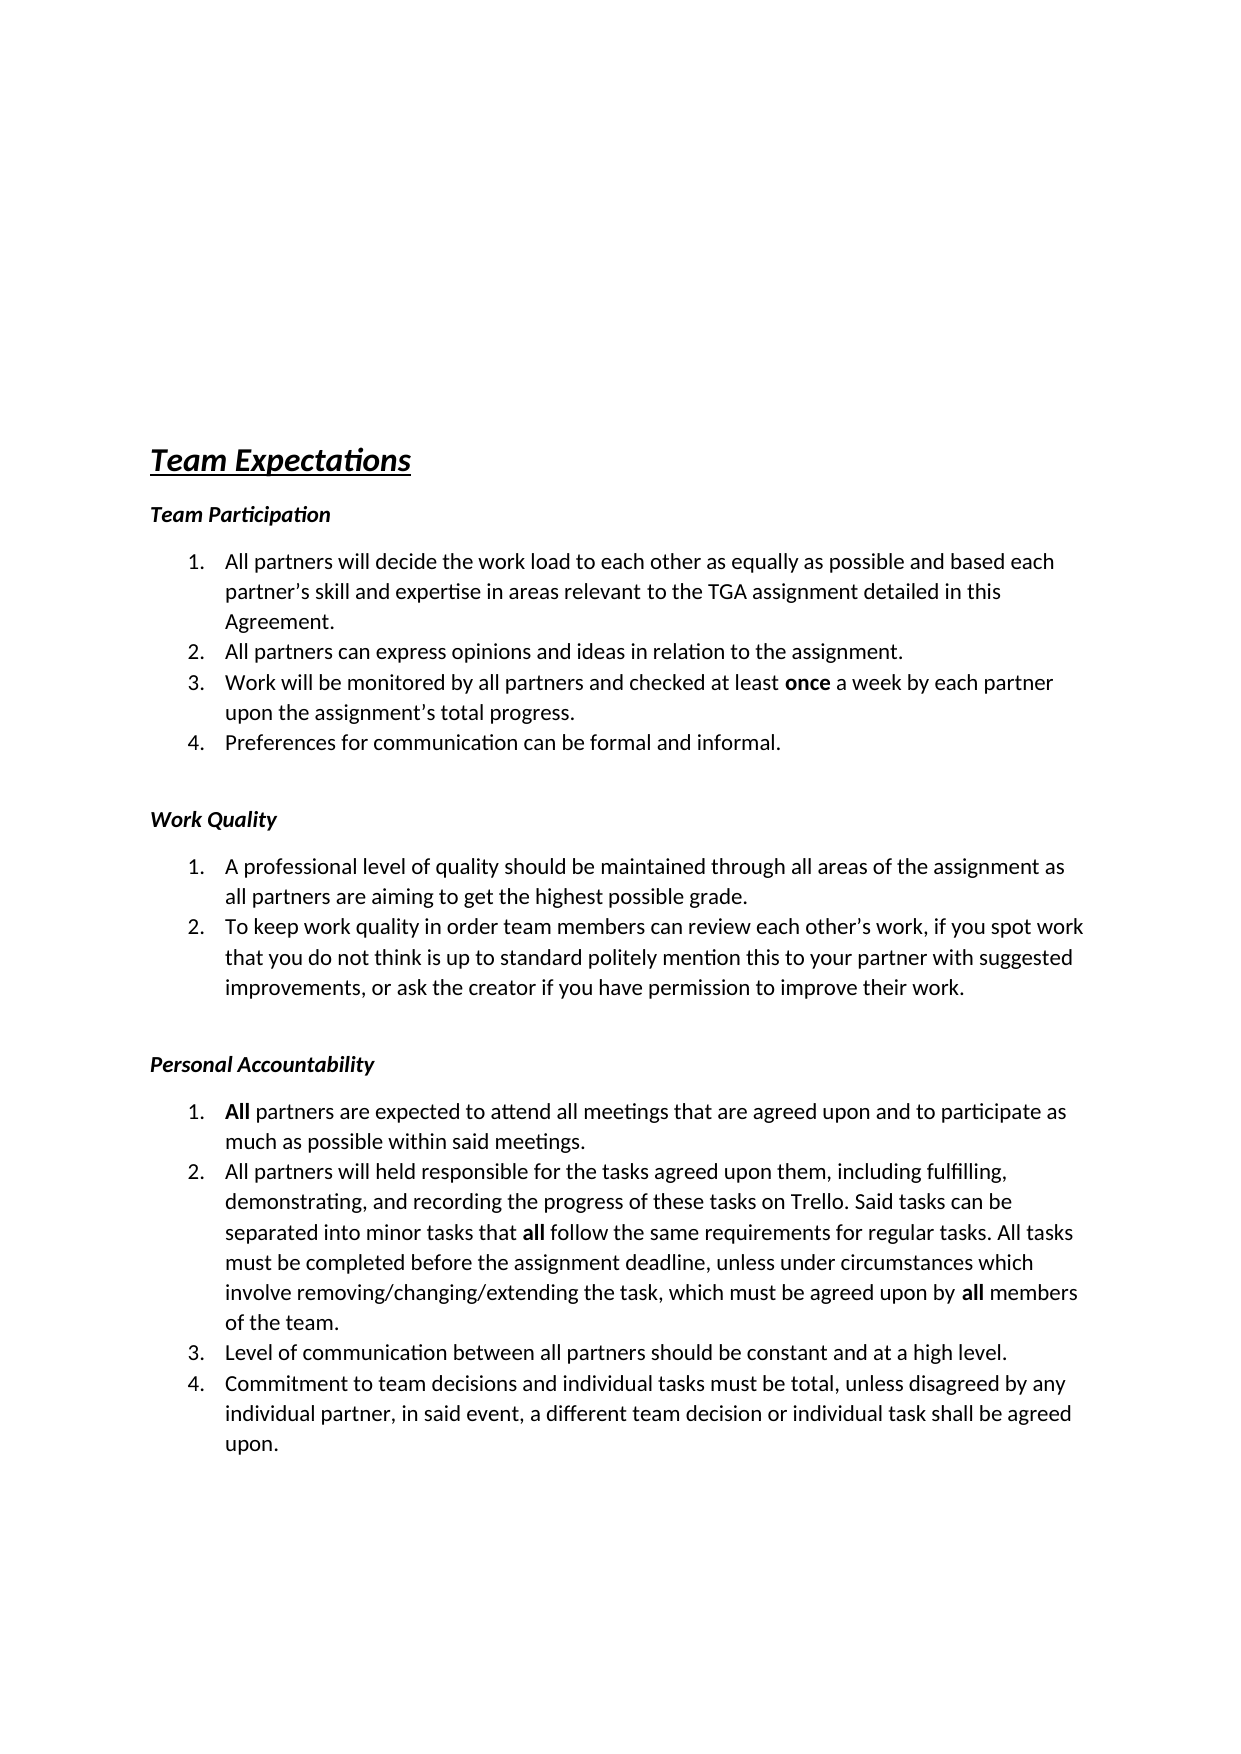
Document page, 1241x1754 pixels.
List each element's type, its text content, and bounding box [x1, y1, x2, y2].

list A professional level of quality should be maintained through all areas of the assignment as all partners are aiming to get the highest possible grade. [187, 852, 1090, 910]
text Personal Accountability [150, 1050, 1090, 1078]
list All partners are expected to attend all meetings that are agreed upon and to participate as much as possible within said meetings. [187, 1097, 1090, 1155]
list All partners will decide the work load to each other as equally as possible and based each partner’s skill and expertise in areas relevant to the TGA assignment detailed in this Agreement. [187, 547, 1090, 635]
list Commitment to team decisions and individual tasks must be total, unless disagreed by any individual partner, in said event, a different team decision or individual task shall be agreed upon. [187, 1369, 1090, 1457]
list All partners will held responsible for the tasks agreed upon them, including fulfilling, demonstrating, and recording the progress of these tasks on Trello. Said tasks can be separated into minor tasks that all follow the same requirements for regular tasks. All tasks must be completed before the assignment deadline, unless under circumstances which involve removing/changing/extending the task, which must be agreed upon by all members of the team. [187, 1157, 1090, 1336]
list All partners can express opinions and ideas in relation to the assignment. [187, 637, 1090, 666]
list Preferences for communication can be formal and informal. [187, 728, 1090, 756]
list Work will be monitored by all partners and checked at least once a week by each partner upon the assignment’s total progress. [187, 668, 1090, 726]
text Team Expectations [150, 439, 1090, 480]
list Level of communication between all partners should be constant and at a high level. [187, 1338, 1090, 1367]
text Work Quality [150, 805, 1090, 833]
text Team Participation [150, 500, 1090, 528]
list To keep work quality in order team members can review each other’s work, if you spot work that you do not think is up to standard politely mention this to your partner with suggested improvements, or ask the creator if you have permission to improve their work. [187, 912, 1090, 1001]
